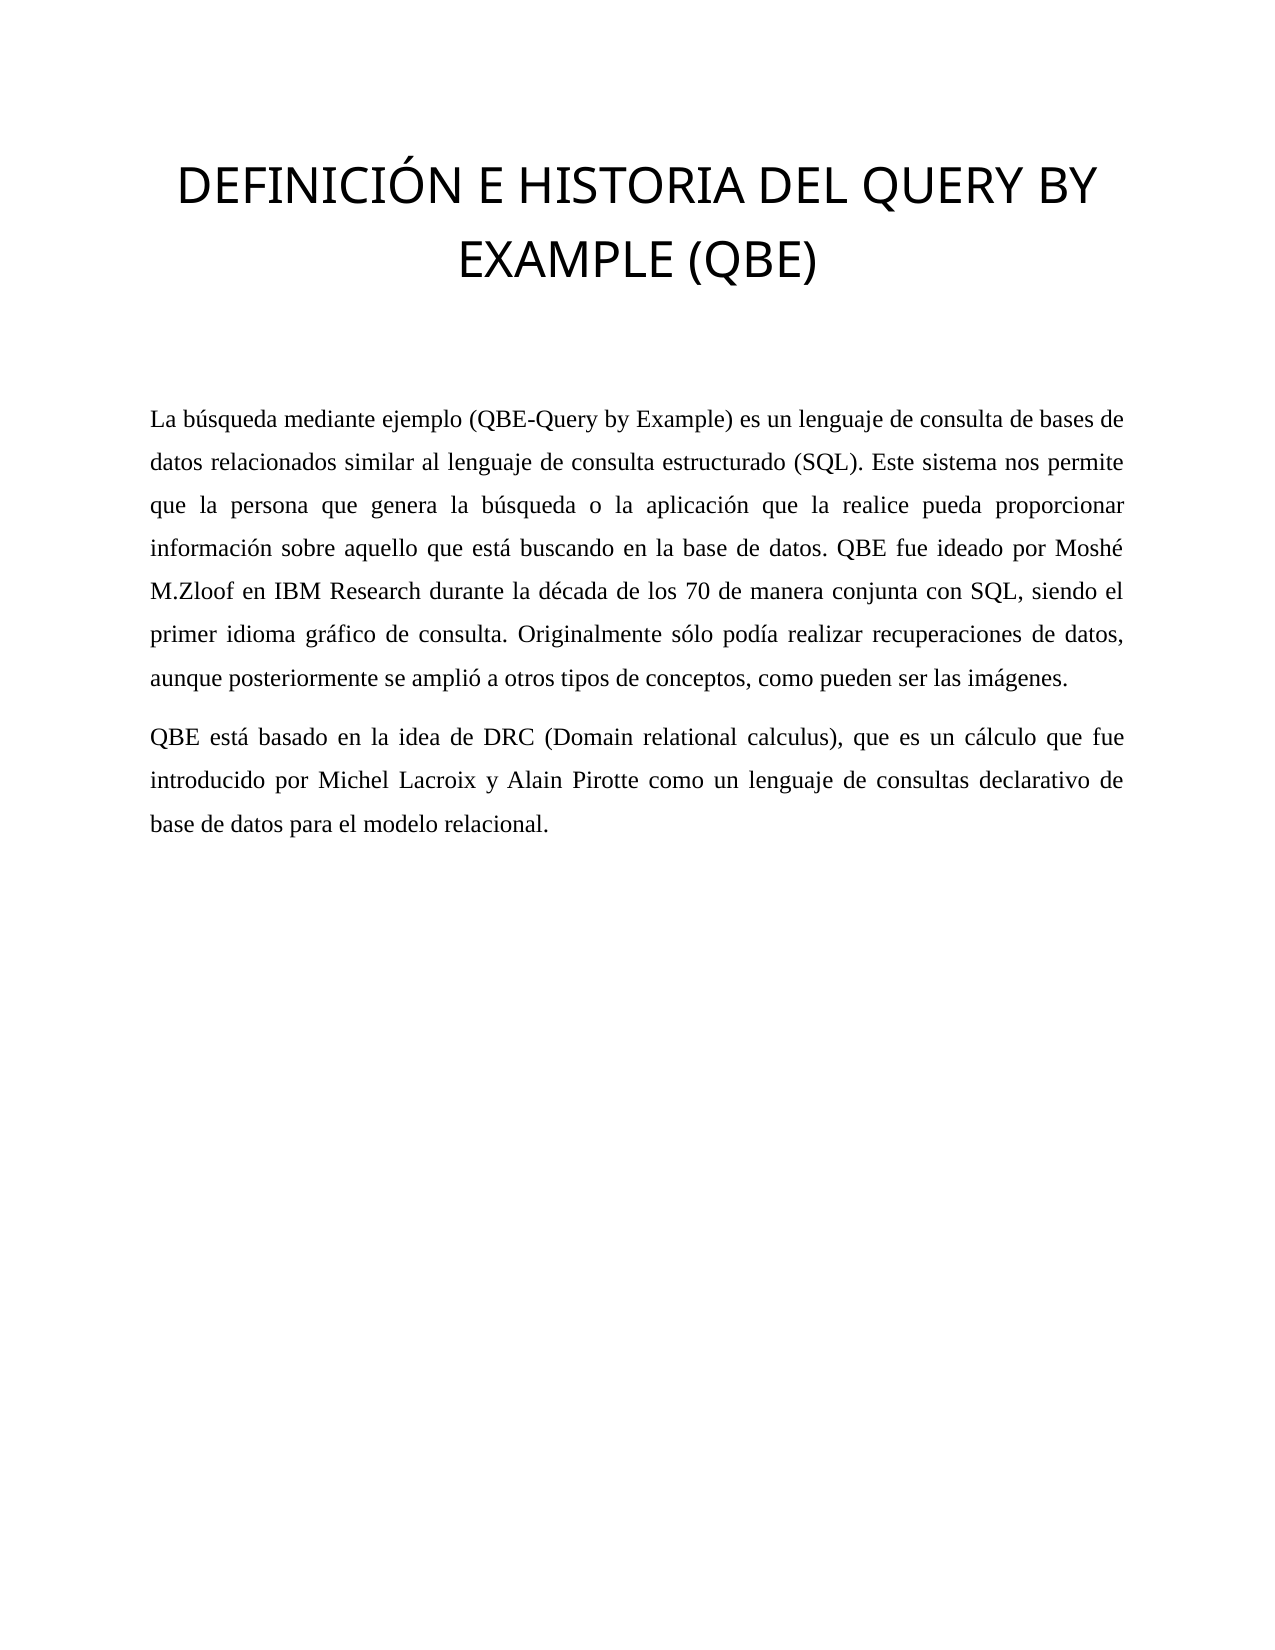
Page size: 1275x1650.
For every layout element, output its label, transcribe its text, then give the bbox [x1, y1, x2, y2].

text QBE está basado en la idea de DRC (Domain relational calculus), que es un cálculo que fue introducido por Michel Lacroix y Alain Pirotte como un lenguaje de consultas declarativo de base de datos para el modelo relacional. [150, 722, 1125, 837]
text DEFINICIÓN E HISTORIA DEL QUERY BY EXAMPLE (QBE) [150, 150, 1125, 292]
text La búsqueda mediante ejemplo (QBE-Query by Example) es un lenguaje de consulta de bases de datos relacionados similar al lenguaje de consulta estructurado (SQL). Este sistema nos permite que la persona que genera la búsqueda o la aplicación que la realice pueda proporcionar información sobre aquello que está buscando en la base de datos. QBE fue ideado por Moshé M.Zloof en IBM Research durante la década de los 70 de manera conjunta con SQL, siendo el primer idioma gráfico de consulta. Originalmente sólo podía realizar recuperaciones de datos, aunque posteriormente se amplió a otros tipos de conceptos, como pueden ser las imágenes. [150, 404, 1125, 691]
